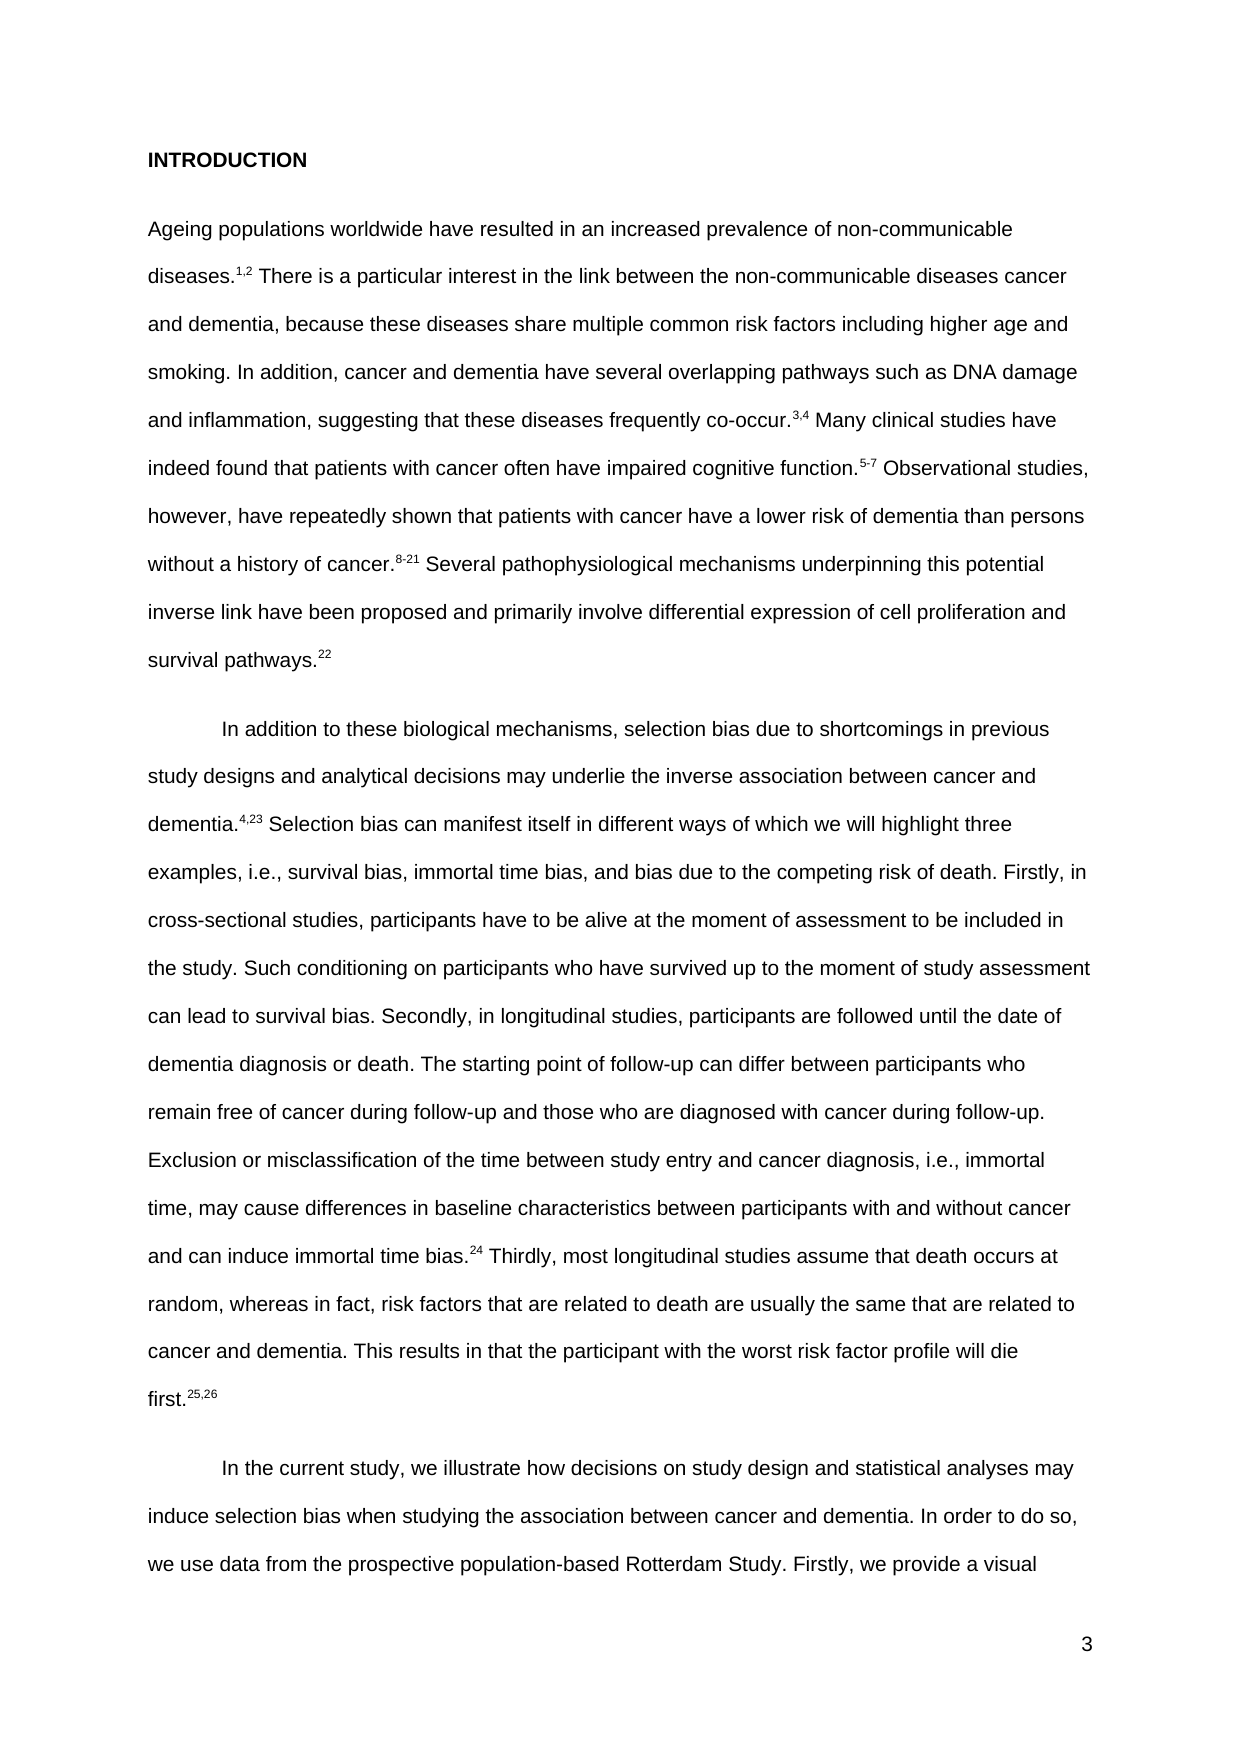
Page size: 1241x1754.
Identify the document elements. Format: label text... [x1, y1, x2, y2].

text Ageing populations worldwide have resulted in an increased prevalence of non-communicable diseases.1,2 There is a particular interest in the link between the non-communicable diseases cancer and dementia, because these diseases share multiple common risk factors including higher age and smoking. In addition, cancer and dementia have several overlapping pathways such as DNA damage and inflammation, suggesting that these diseases frequently co-occur.3,4 Many clinical studies have indeed found that patients with cancer often have impaired cognitive function.5-7 Observational studies, however, have repeatedly shown that patients with cancer have a lower risk of dementia than persons without a history of cancer.8-21 Several pathophysiological mechanisms underpinning this potential inverse link have been proposed and primarily involve differential expression of cell proliferation and survival pathways.22 [148, 216, 1093, 672]
text In addition to these biological mechanisms, selection bias due to shortcomings in previous study designs and analytical decisions may underlie the inverse association between cancer and dementia.4,23 Selection bias can manifest itself in different ways of which we will highlight three examples, i.e., survival bias, immortal time bias, and bias due to the competing risk of death. Firstly, in cross-sectional studies, participants have to be alive at the moment of assessment to be included in the study. Such conditioning on participants who have survived up to the moment of study assessment can lead to survival bias. Secondly, in longitudinal studies, participants are followed until the date of dementia diagnosis or death. The starting point of follow-up can differ between participants who remain free of cancer during follow-up and those who are diagnosed with cancer during follow-up. Exclusion or misclassification of the time between study entry and cancer diagnosis, i.e., immortal time, may cause differences in baseline characteristics between participants with and without cancer and can induce immortal time bias.24 Thirdly, most longitudinal studies assume that death occurs at random, whereas in fact, risk factors that are related to death are usually the same that are related to cancer and dementia. This results in that the participant with the worst risk factor profile will die first.25,26 [148, 716, 1093, 1411]
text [148, 1456, 1093, 1576]
text INTRODUCTION [148, 148, 1093, 172]
